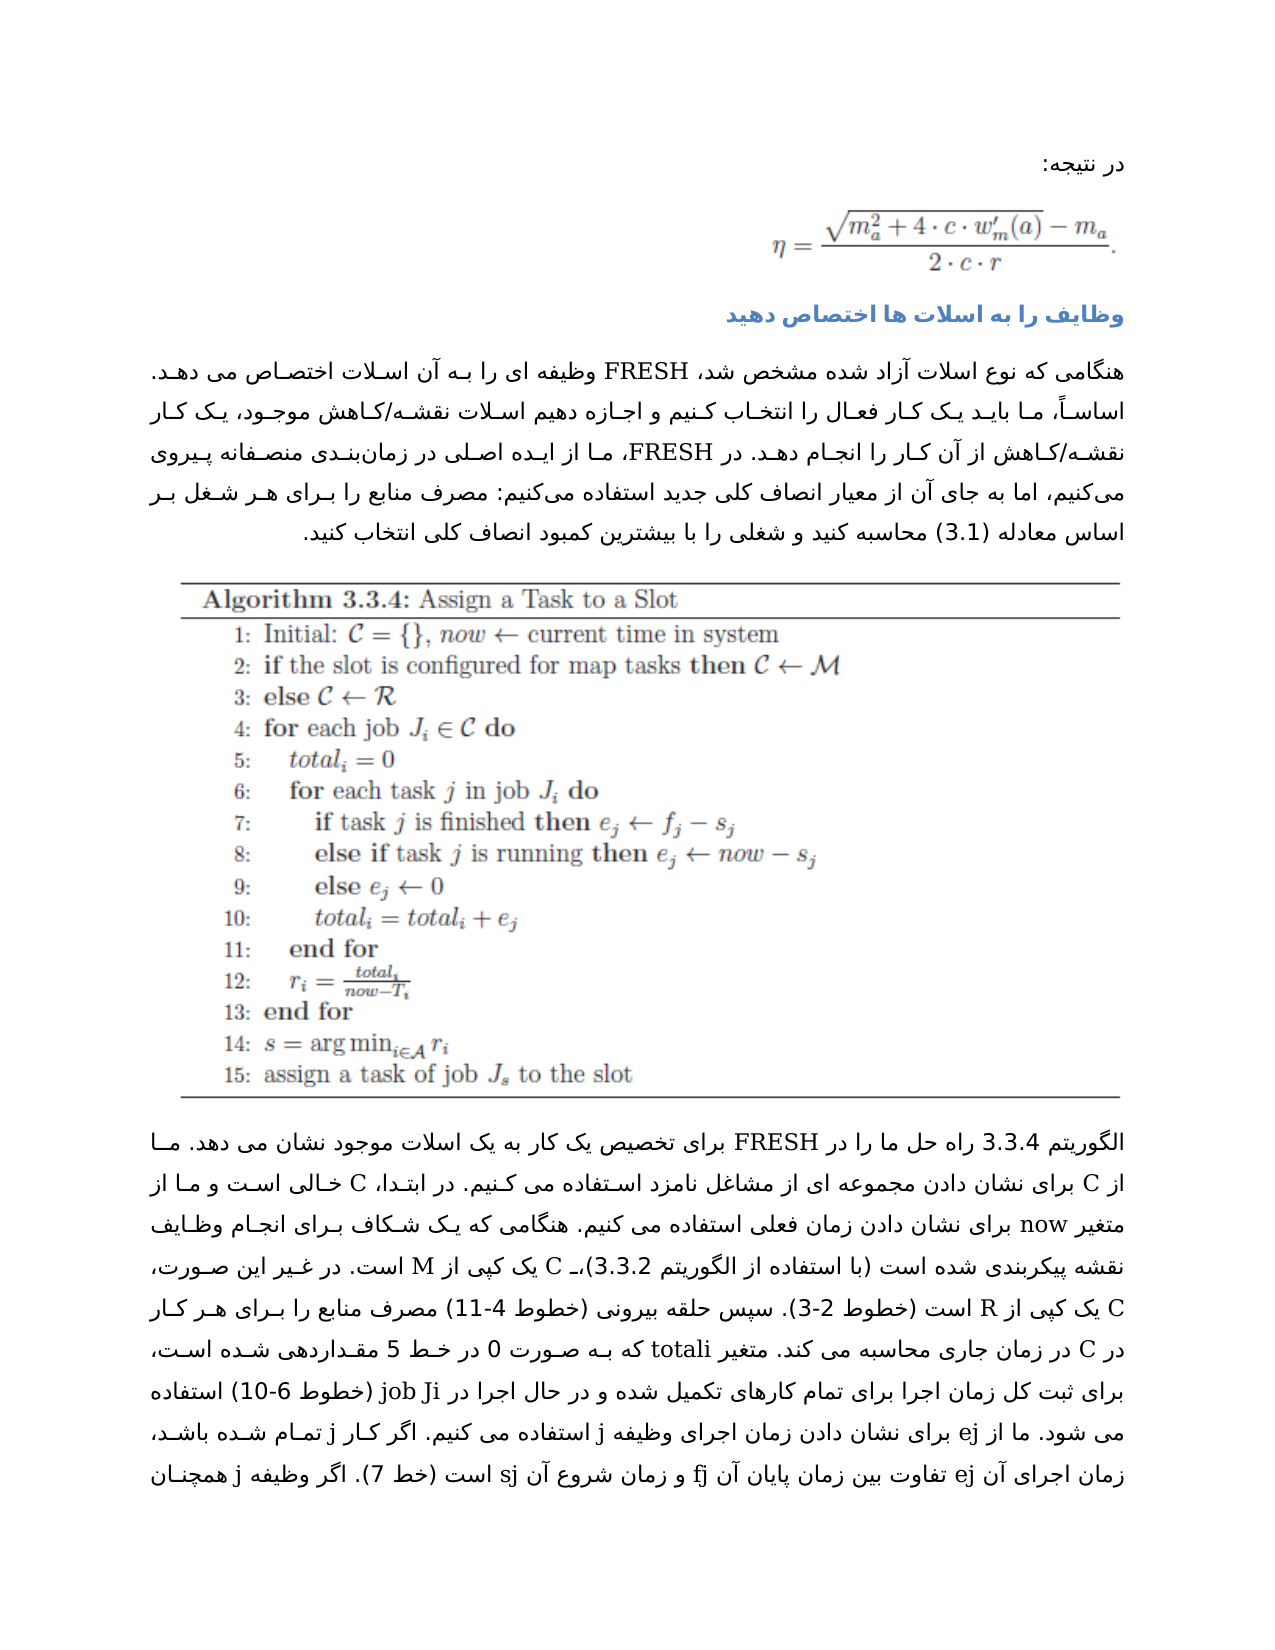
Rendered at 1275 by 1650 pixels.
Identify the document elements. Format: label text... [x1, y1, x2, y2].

picture [759, 201, 1125, 277]
picture [178, 580, 1125, 1103]
text هنگامی که نوع اسلات آزاد شده مشخص شد، FRESH وظیفه ای را به آن اسلات اختصاص می دهد. اساساً، ما باید یک کار فعال را انتخاب کنیم و اجازه دهیم اسلات نقشه/کاهش موجود، یک کار نقشه/کاهش از آن کار را انجام دهد. در FRESH، ما از ایده اصلی در زمان‌بندی منصفانه پیروی می‌کنیم، اما به جای آن از معیار انصاف کلی جدید استفاده می‌کنیم: مصرف منابع را برای هر شغل بر اساس معادله (3.1) محاسبه کنید و شغلی را با بیشترین کمبود انصاف کلی انتخاب کنید. [150, 357, 1125, 546]
text در نتیجه: [150, 150, 1125, 177]
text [150, 1127, 1125, 1487]
subtitle وظایف را به اسلات ها اختصاص دهید [150, 301, 1125, 328]
